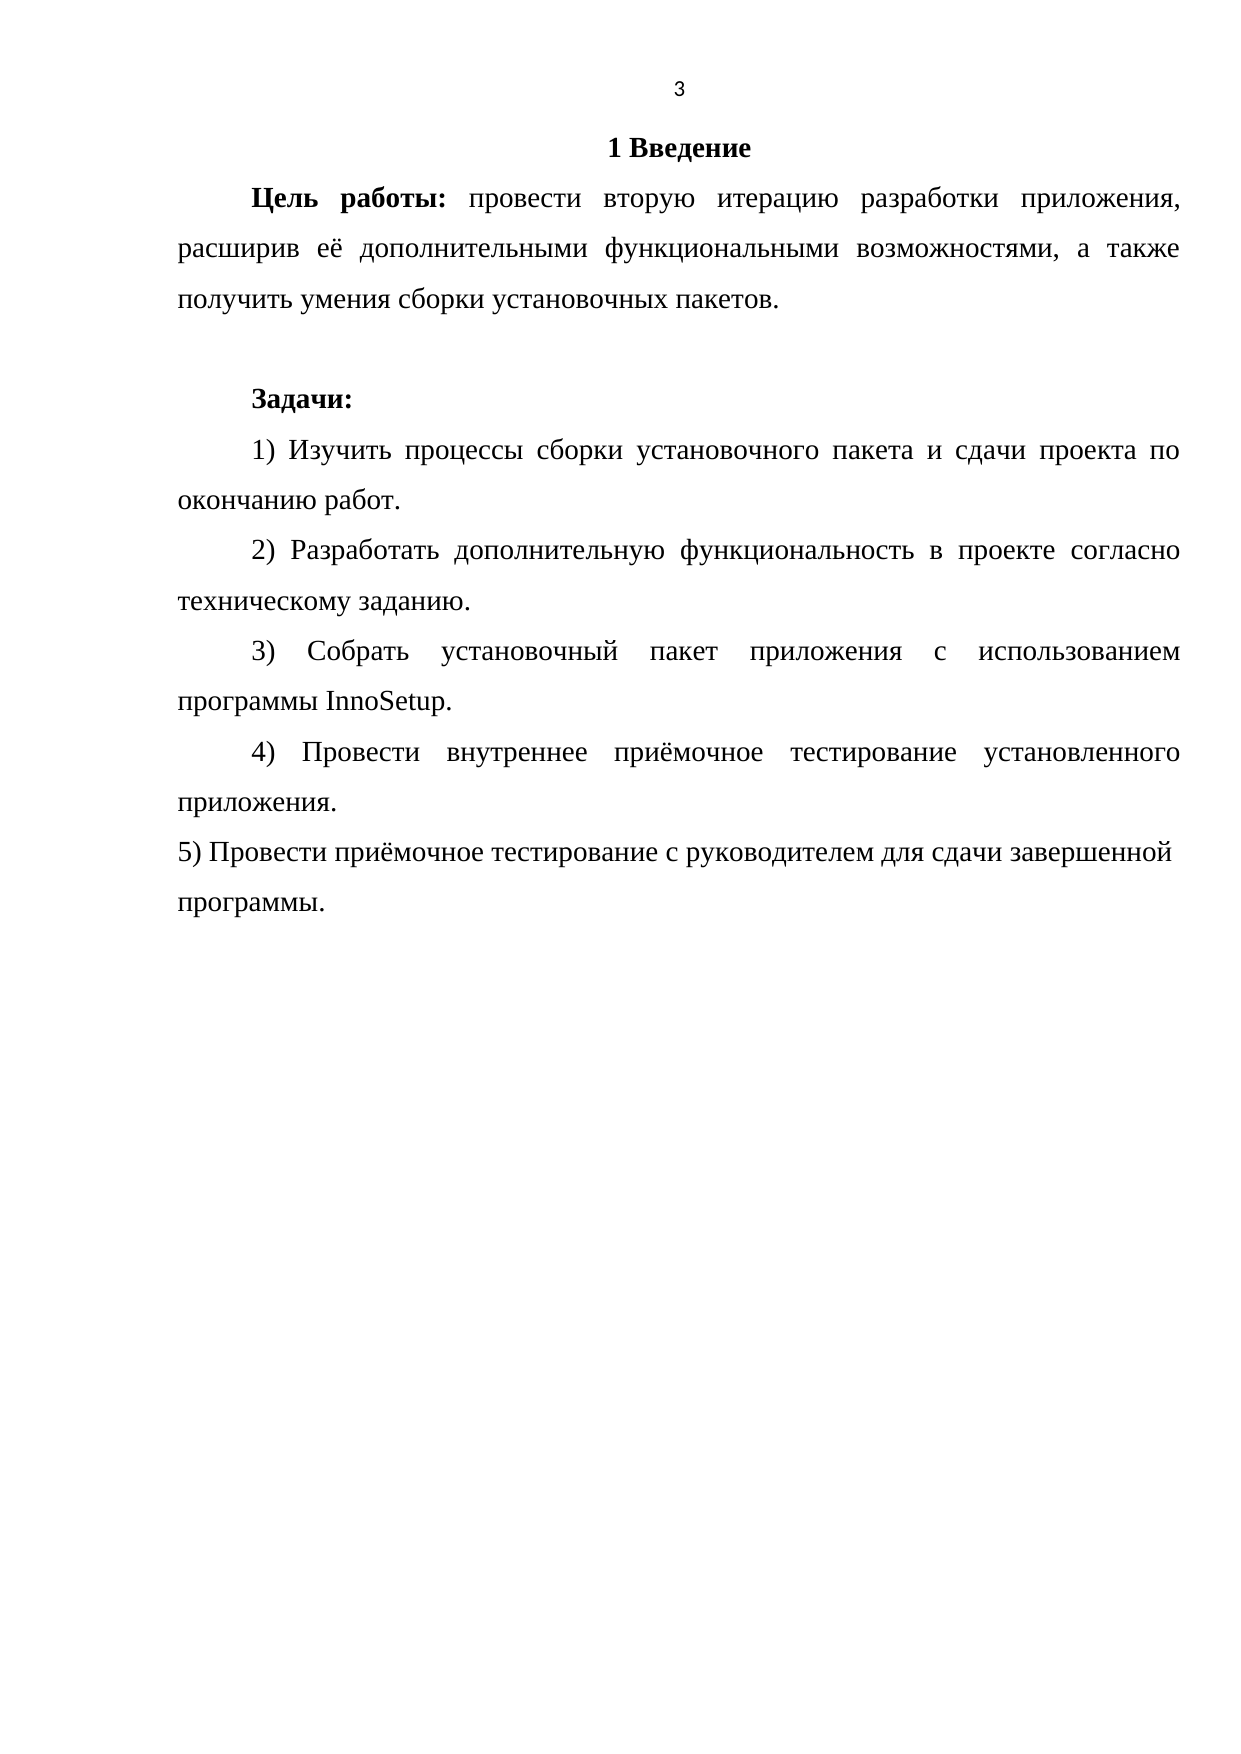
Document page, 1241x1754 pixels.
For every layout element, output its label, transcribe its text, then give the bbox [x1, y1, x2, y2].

text 5) Провести приёмочное тестирование с руководителем для сдачи завершенной программы. [177, 834, 1181, 918]
text 3) Собрать установочный пакет приложения с использованием программы InnoSetup. [177, 633, 1181, 717]
text 4) Провести внутреннее приёмочное тестирование установленного приложения. [177, 734, 1181, 817]
text 1) Изучить процессы сборки установочного пакета и сдачи проекта по окончанию работ. [177, 432, 1181, 516]
text Цель работы: провести вторую итерацию разработки приложения, расширив её дополнительными функциональными возможностями, а также получить умения сборки установочных пакетов. [177, 180, 1181, 314]
text Задачи: [177, 381, 1181, 415]
text 2) Разработать дополнительную функциональность в проекте согласно техническому заданию. [177, 532, 1181, 616]
text 1 Введение [177, 130, 1181, 163]
